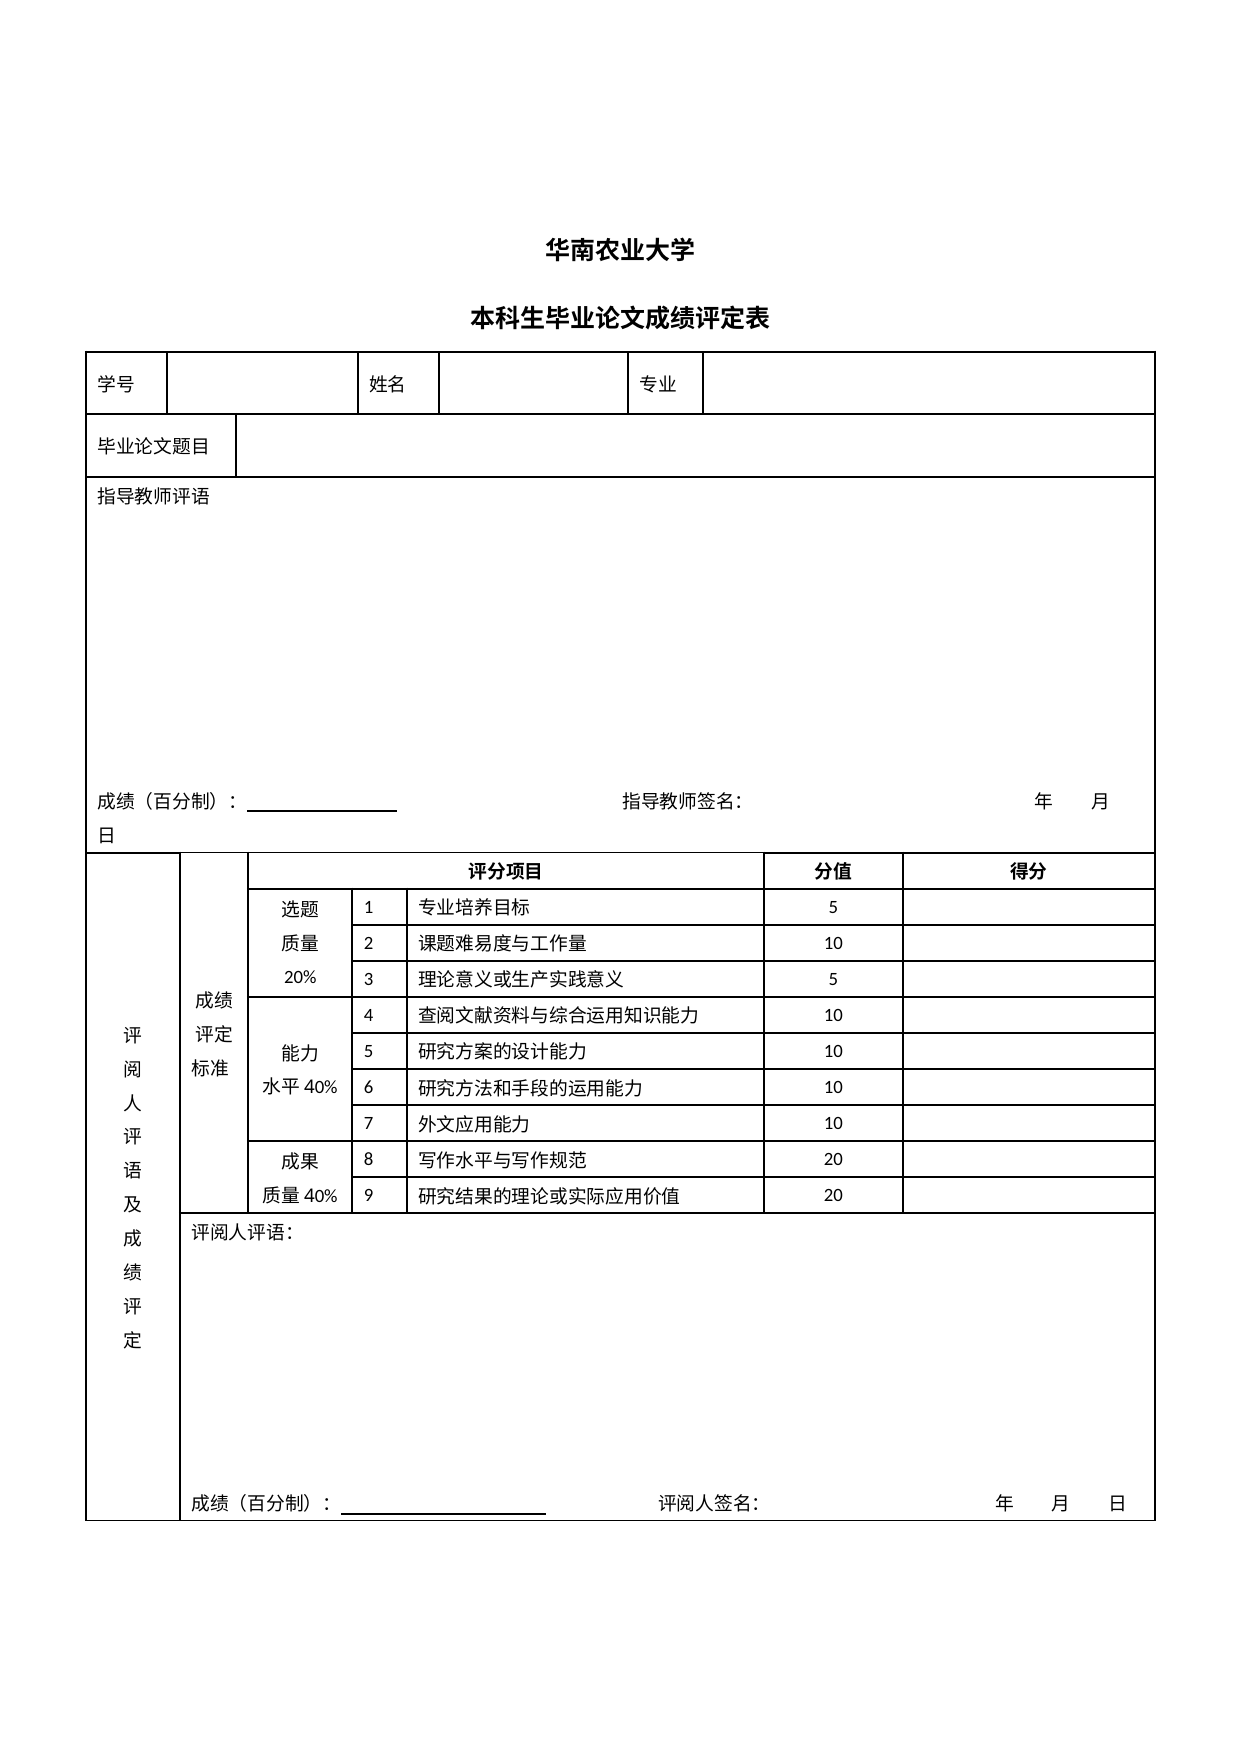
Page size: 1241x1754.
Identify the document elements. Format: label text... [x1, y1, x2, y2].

text 华南农业大学 [142, 215, 1098, 283]
table_cell 20 [765, 1142, 902, 1176]
table_cell 1 [353, 890, 406, 924]
table_cell 评分项目 [249, 853, 763, 888]
table_cell [904, 1070, 1154, 1104]
table_cell 8 [353, 1142, 406, 1176]
table_cell [904, 1106, 1154, 1140]
table_cell 外文应用能力 [408, 1106, 763, 1140]
table_cell 评阅人评语： 成绩（百分制）： 评阅人签名： 年 月 日 [181, 1214, 1154, 1520]
table_cell 10 [765, 1070, 902, 1104]
table_cell 2 [353, 926, 406, 960]
table_cell 10 [765, 926, 902, 960]
table_header 学号 [87, 353, 166, 413]
table_cell 3 [353, 962, 406, 996]
table_cell 评 阅 人 评 语 及 成 绩 评 定 [87, 854, 179, 1520]
table_cell 7 [353, 1106, 406, 1140]
table_cell 毕业论文题目 [87, 415, 235, 476]
table_cell [237, 415, 1154, 476]
table_cell 理论意义或生产实践意义 [408, 962, 763, 996]
table_cell 6 [353, 1070, 406, 1104]
table_cell [904, 1142, 1154, 1176]
table_cell [904, 962, 1154, 996]
table_cell 得分 [904, 854, 1154, 888]
table_cell 研究方法和手段的运用能力 [408, 1070, 763, 1104]
table_cell 查阅文献资料与综合运用知识能力 [408, 998, 763, 1032]
table_cell 9 [353, 1178, 406, 1212]
table_cell [904, 1178, 1154, 1212]
table_header 姓名 [359, 353, 438, 413]
table_cell 能力 水平40% [249, 998, 351, 1140]
table_cell 成果 质量40% [249, 1142, 351, 1212]
table_cell 10 [765, 1106, 902, 1140]
table_cell 成绩 评定 标准 [181, 853, 247, 1212]
table_cell [904, 890, 1154, 924]
table_cell 10 [765, 998, 902, 1032]
table_header [440, 353, 627, 413]
table_cell 研究结果的理论或实际应用价值 [408, 1178, 763, 1212]
table_cell 20 [765, 1178, 902, 1212]
table_cell 5 [353, 1034, 406, 1068]
table_cell 5 [765, 890, 902, 924]
table_header [168, 353, 357, 413]
table_cell 5 [765, 962, 902, 996]
table_cell [904, 926, 1154, 960]
table_cell 10 [765, 1034, 902, 1068]
table_cell 选题 质量 20% [249, 890, 351, 996]
table_cell 4 [353, 998, 406, 1032]
table_cell 写作水平与写作规范 [408, 1142, 763, 1176]
text 本科生毕业论文成绩评定表 [142, 283, 1098, 351]
table_cell 研究方案的设计能力 [408, 1034, 763, 1068]
table_header [704, 353, 1154, 413]
table_cell [904, 998, 1154, 1032]
table_cell 专业培养目标 [408, 890, 763, 924]
table_cell 指导教师评语 成绩（百分制）： 指导教师签名： 年 月 日 [87, 478, 1154, 852]
table_cell 分值 [765, 854, 902, 888]
table_header 专业 [629, 353, 702, 413]
table_cell [904, 1034, 1154, 1068]
table_cell 课题难易度与工作量 [408, 926, 763, 960]
